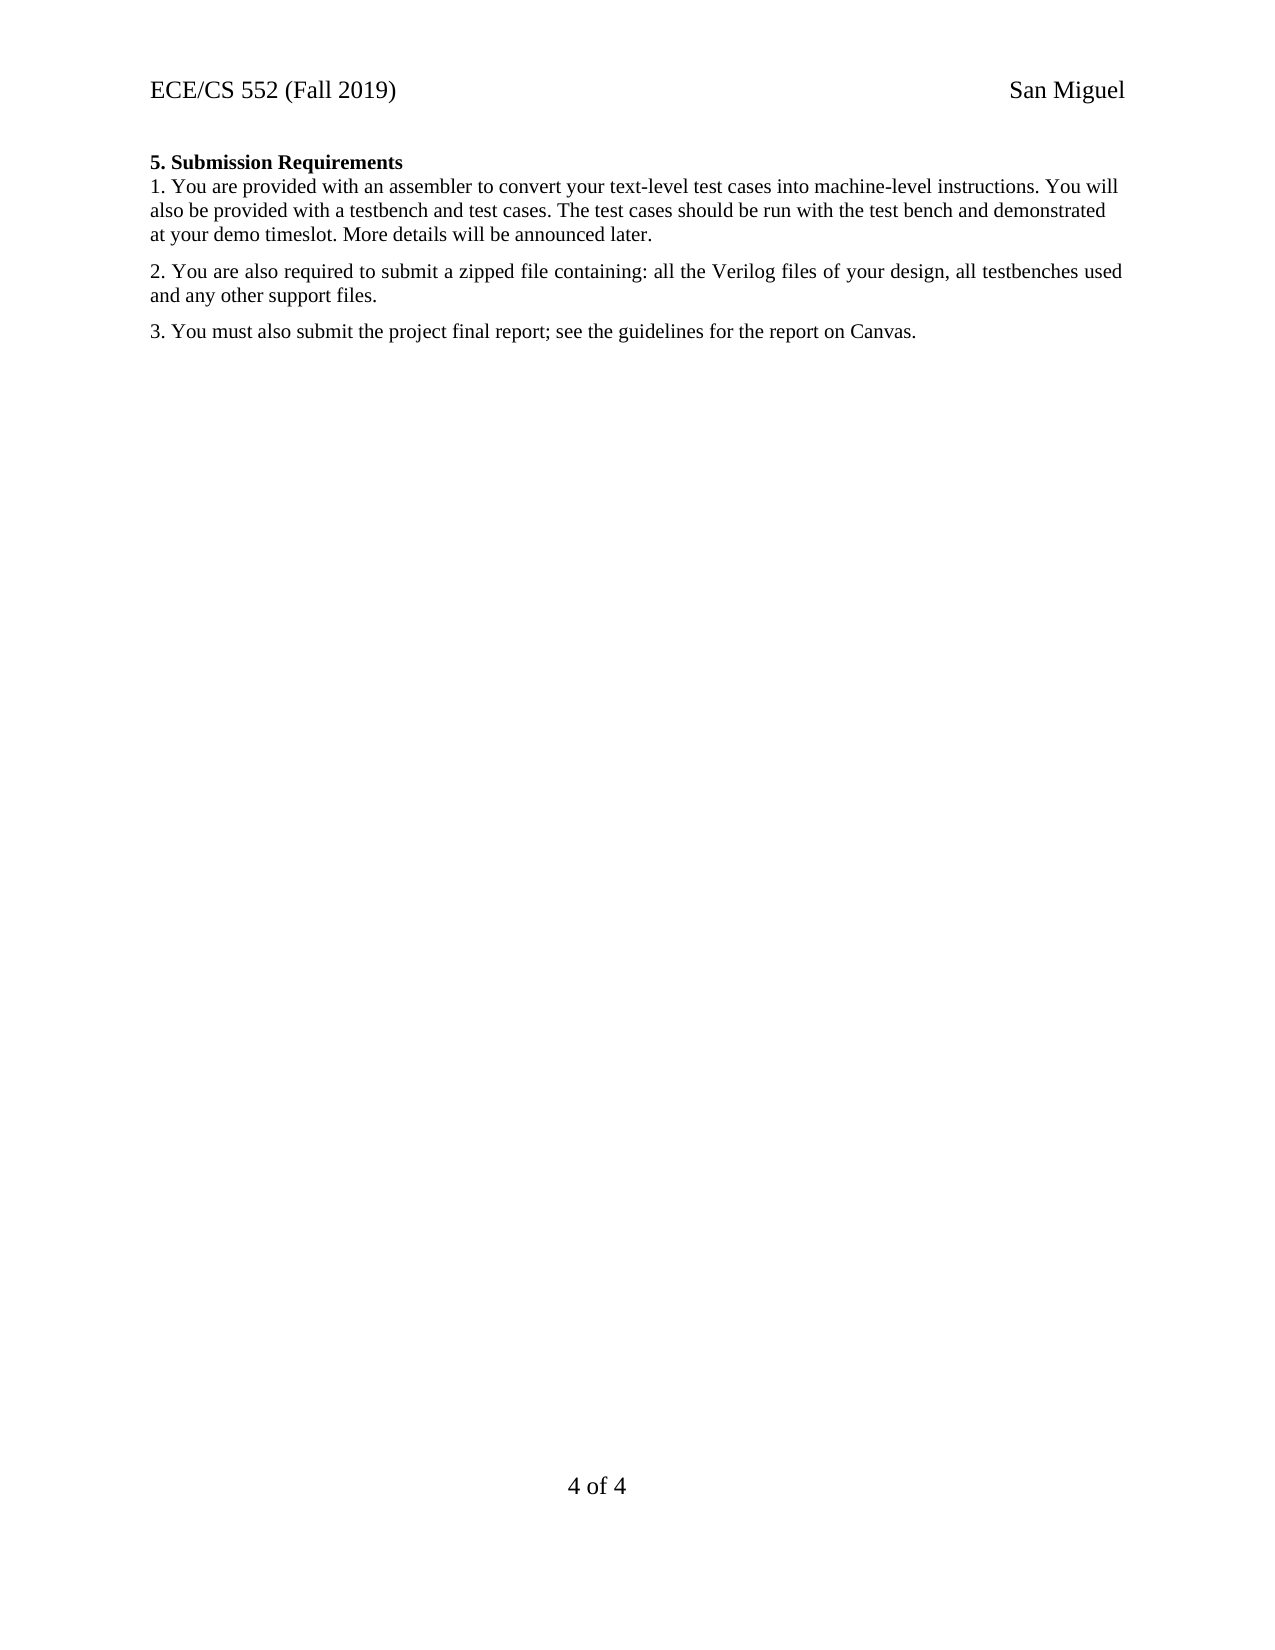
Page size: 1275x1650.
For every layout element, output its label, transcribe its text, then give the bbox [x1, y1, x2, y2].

subtitle 5. Submission Requirements [150, 150, 1125, 174]
text 3. You must also submit the project final report; see the guidelines for the report on Canvas. [150, 319, 1125, 343]
text 2. You are also required to submit a zipped file containing: all the Verilog files of your design, all testbenches used and any other support files. [150, 259, 1125, 307]
text 1. You are provided with an assembler to convert your text-level test cases into machine-level instructions. You will also be provided with a testbench and test cases. The test cases should be run with the test bench and demonstrated at your demo timeslot. More details will be announced later. [150, 174, 1125, 246]
